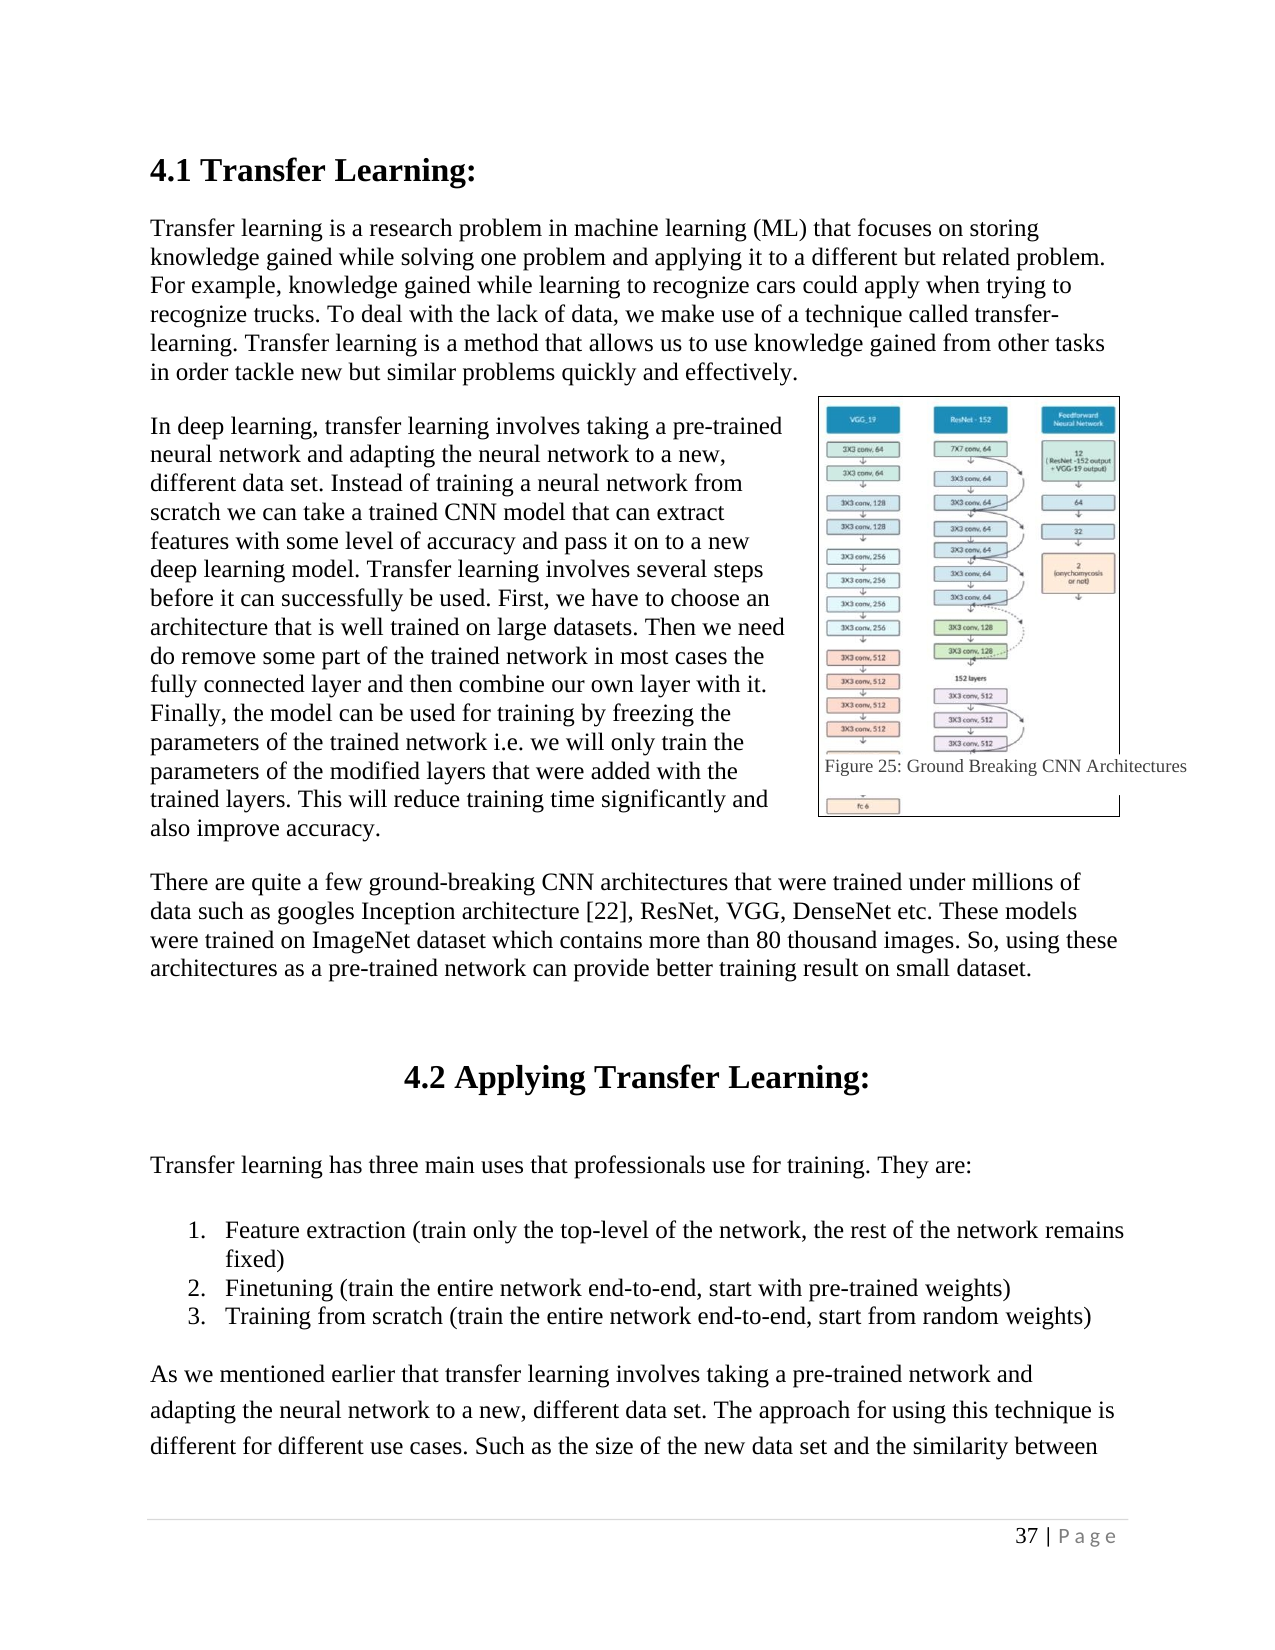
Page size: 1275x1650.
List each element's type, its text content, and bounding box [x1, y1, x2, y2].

text Transfer learning is a research problem in machine learning (ML) that focuses on storing knowledge gained while solving one problem and applying it to a different but related problem. For example, knowledge gained while learning to recognize cars could apply when trying to recognize trucks. To deal with the lack of data, we make use of a technique called transfer- learning. Transfer learning is a method that allows us to use knowledge gained from other tasks in order tackle new but similar problems quickly and effectively. [150, 213, 1108, 386]
text Transfer learning has three main uses that professionals use for training. They are: [150, 1150, 1200, 1178]
subtitle Applying Transfer Learning: [404, 1057, 1200, 1096]
picture [819, 397, 1119, 816]
list Feature extraction (train only the top-level of the network, the rest of the network remains fixed) [187, 1215, 1124, 1273]
text There are quite a few ground-breaking CNN architectures that were trained under millions of data such as googles Inception architecture [22], ResNet, VGG, DenseNet etc. These models were trained on ImageNet dataset which contains more than 80 thousand images. So, using these architectures as a pre-trained network can provide better training result on small dataset. [150, 867, 1120, 982]
text In deep learning, transfer learning involves taking a pre-trained neural network and adapting the neural network to a new, different data set. Instead of training a neural network from scratch we can take a trained CNN model that can extract features with some level of accuracy and pass it on to a new deep learning model. Transfer learning involves several steps before it can successfully be used. First, we have to choose an architecture that is well trained on large datasets. Then we need do remove some part of the trained network in most cases the fully connected layer and then combine our own layer with it. Finally, the model can be used for training by freezing the parameters of the trained network i.e. we will only train the parameters of the modified layers that were added with the trained layers. This will reduce training time significantly and also improve accuracy. [150, 411, 795, 842]
text As we mentioned earlier that transfer learning involves taking a pre-trained network and adapting the neural network to a new, different data set. The approach for using this technique is different for different use cases. Such as the size of the new data set and the similarity between [150, 1359, 1117, 1460]
list Training from scratch (train the entire network end-to-end, start from random weights) [187, 1301, 1200, 1330]
list Finetuning (train the entire network end-to-end, start with pre-trained weights) [187, 1273, 1200, 1301]
subtitle Transfer Learning: [150, 150, 1200, 188]
